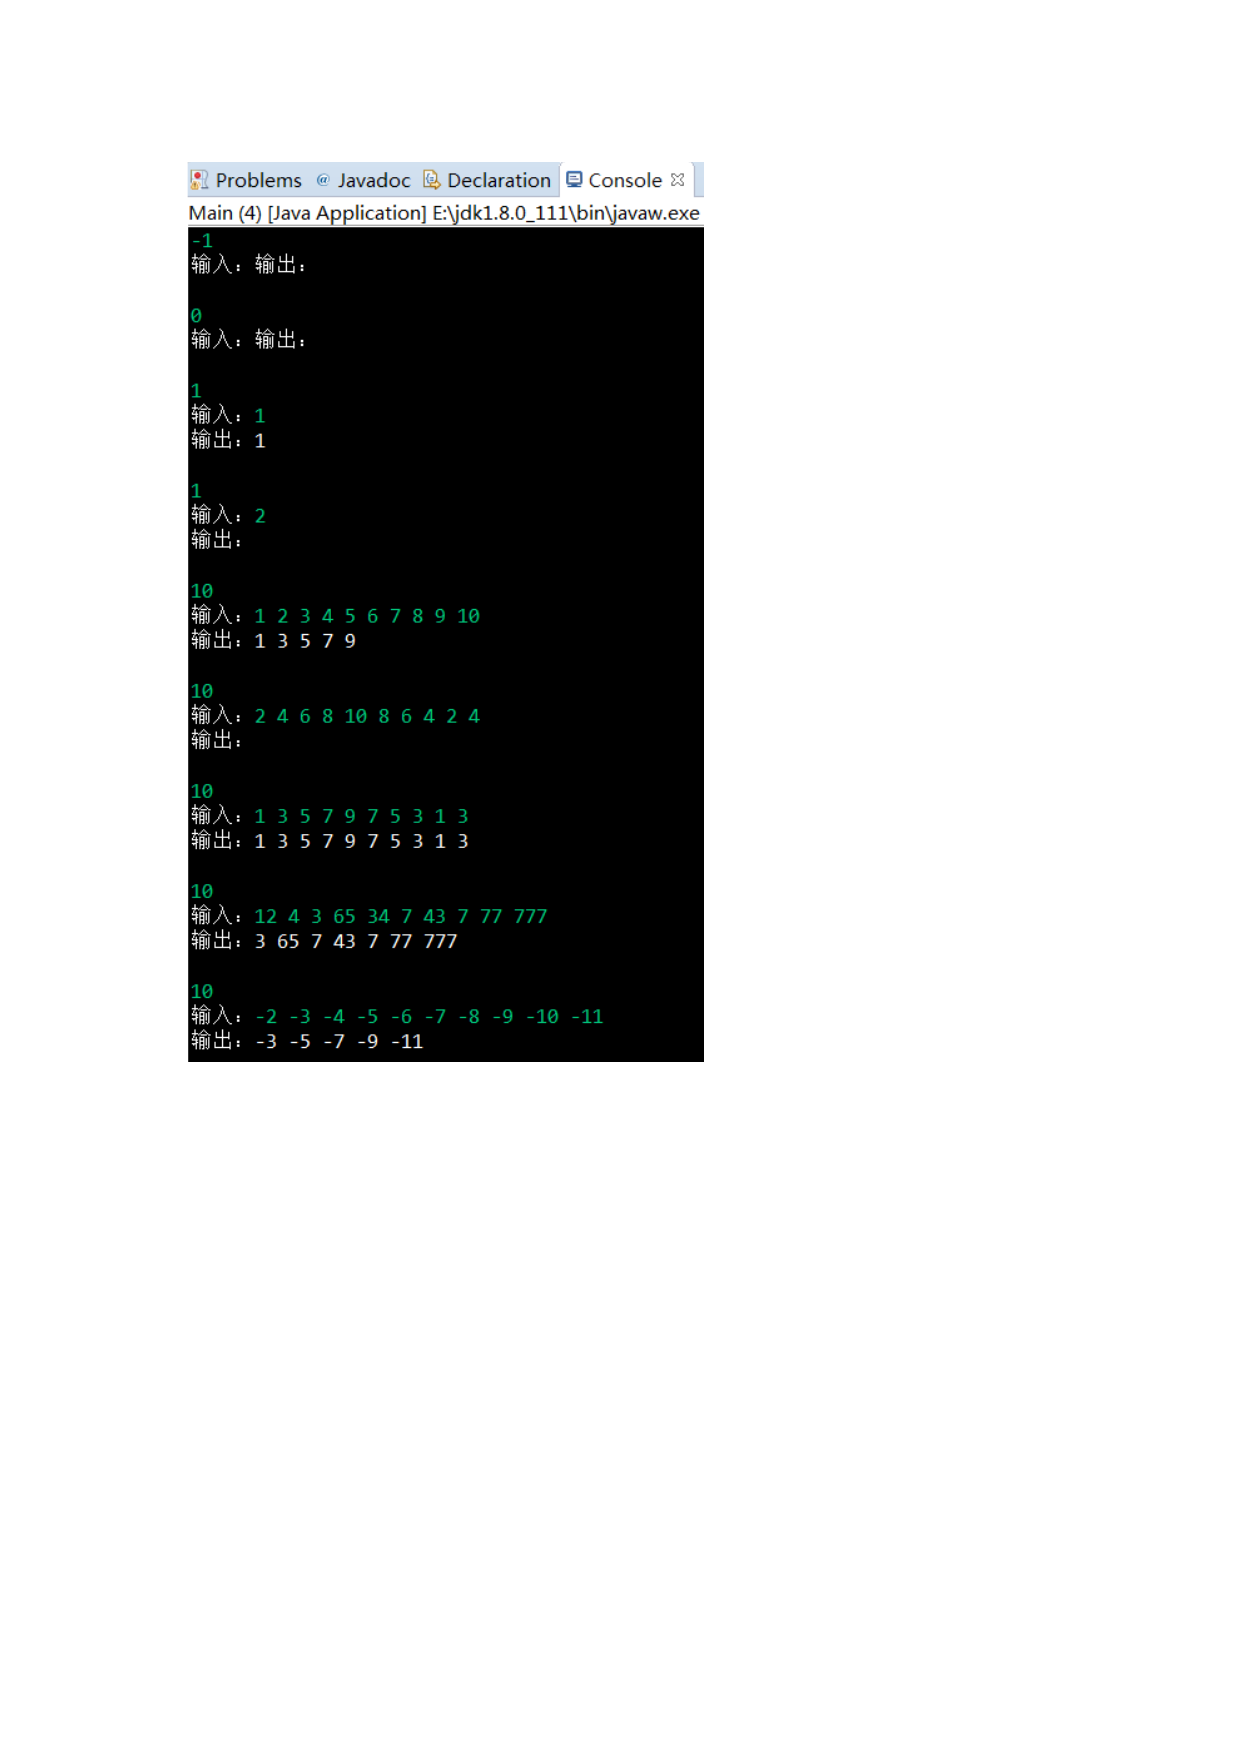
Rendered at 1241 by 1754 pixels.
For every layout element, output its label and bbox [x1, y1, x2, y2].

picture [187, 162, 704, 1062]
